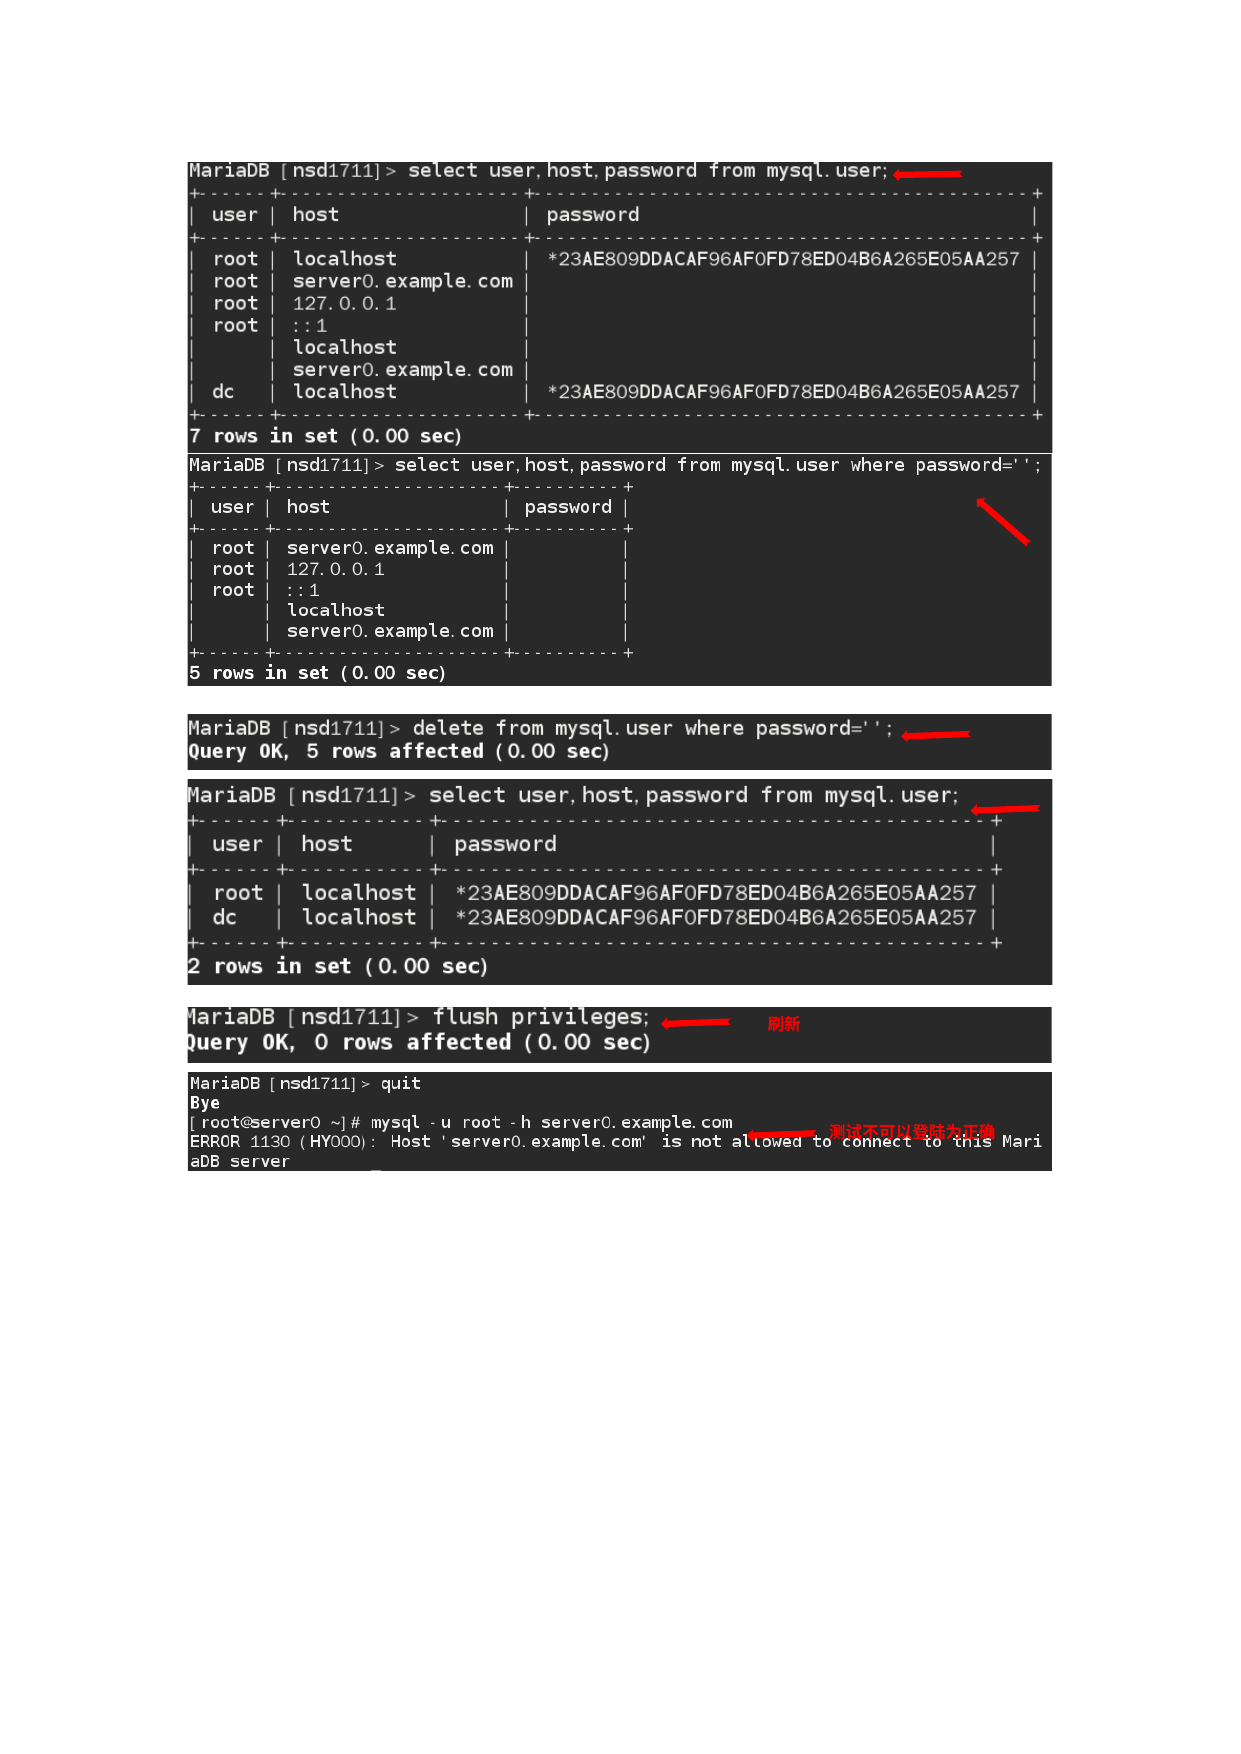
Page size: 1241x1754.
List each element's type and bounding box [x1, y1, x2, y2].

picture [187, 162, 1053, 453]
picture [187, 1072, 1052, 1171]
picture [187, 779, 1053, 985]
picture [187, 454, 1052, 686]
picture [187, 714, 1052, 770]
picture [187, 1007, 1052, 1063]
